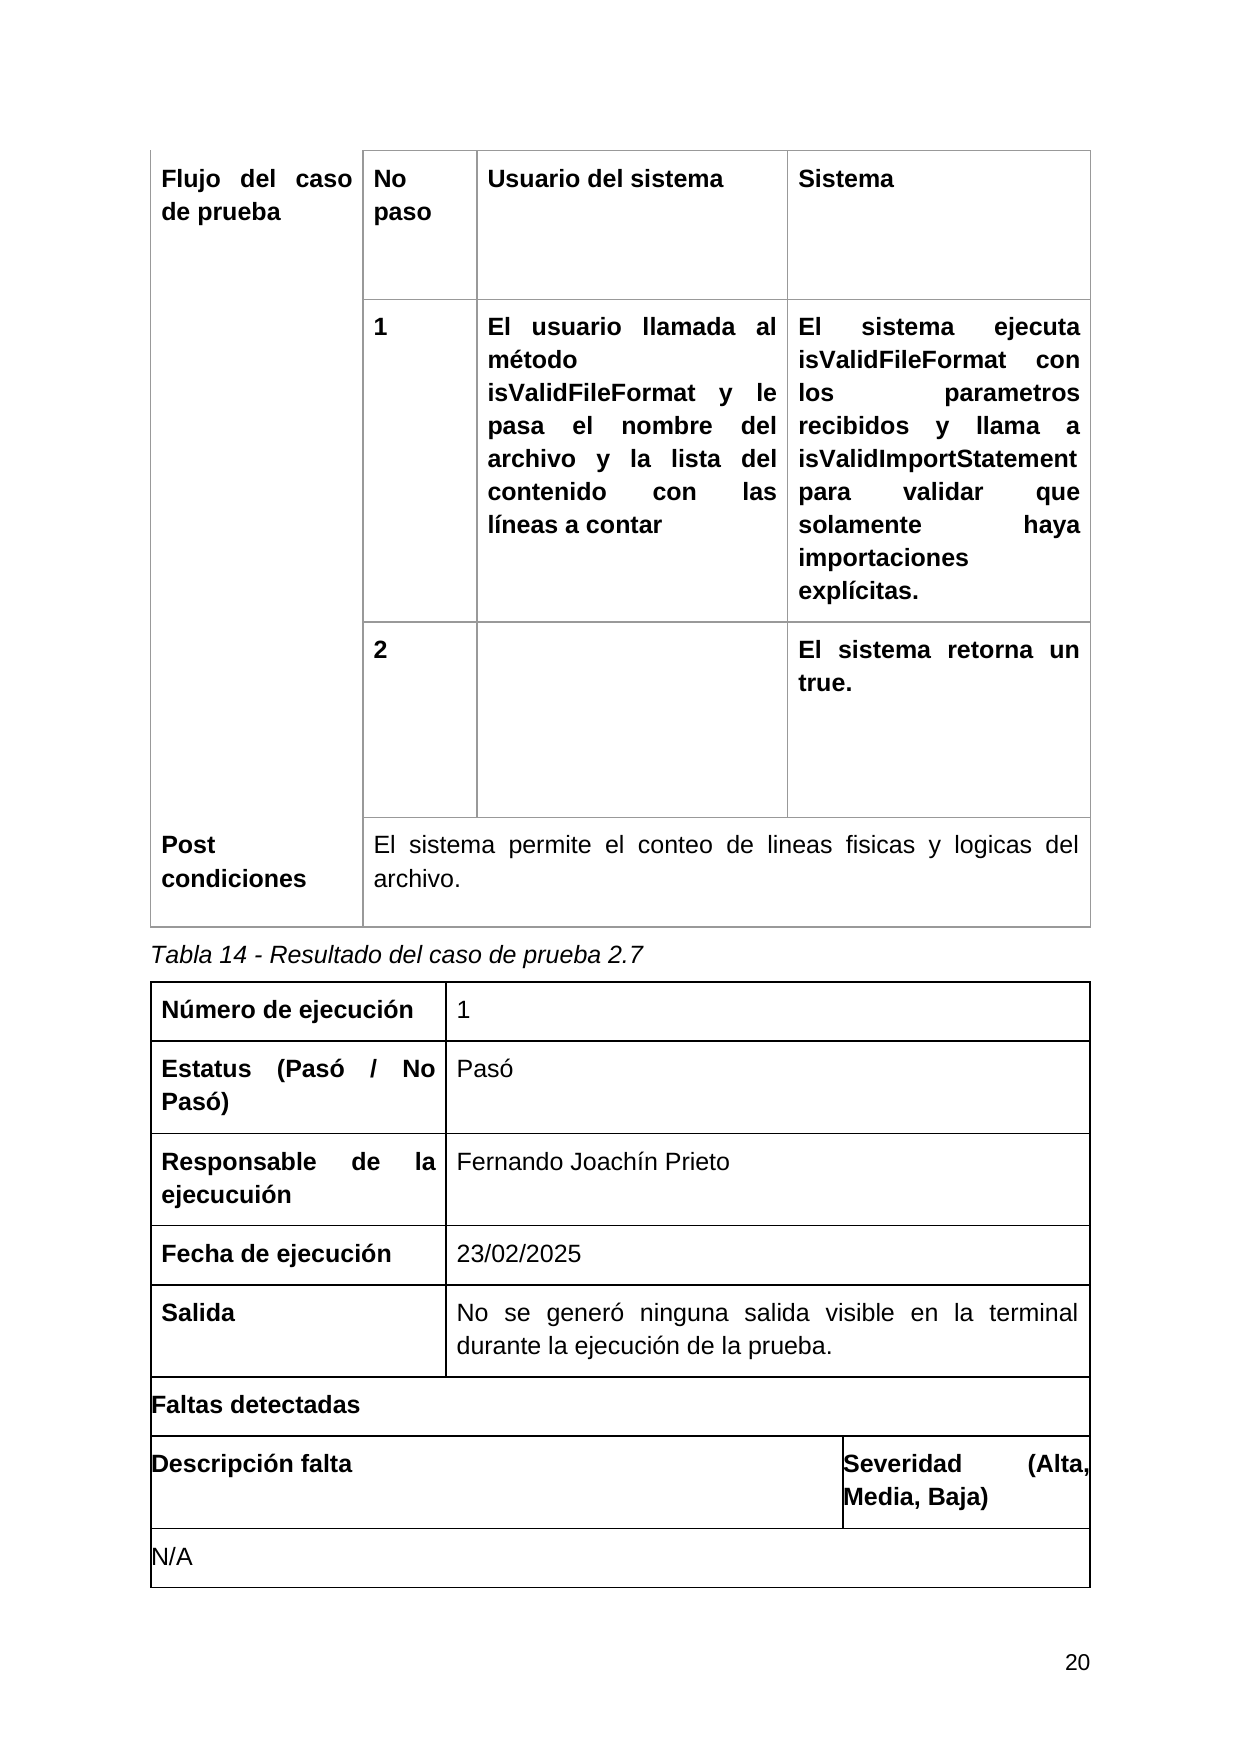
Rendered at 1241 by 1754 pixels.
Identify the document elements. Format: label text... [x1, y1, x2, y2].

table_cell [478, 623, 787, 817]
table_cell 2 [364, 623, 476, 817]
table_cell Responsable de la ejecucuión [152, 1134, 445, 1225]
table_cell El sistema permite el conteo de lineas fisicas y logicas del archivo. [364, 818, 1090, 926]
table_header Número de ejecución [152, 983, 445, 1040]
table_cell El sistema ejecuta isValidFileFormat con los parametros recibidos y llama a isValidImportStatement para validar que solamente haya importaciones explícitas. [788, 300, 1090, 621]
table_cell Faltas detectadas [152, 1378, 1089, 1435]
table_cell Severidad (Alta, Media, Baja) [844, 1437, 1089, 1527]
text Tabla 14 - Resultado del caso de prueba 2.7 [150, 940, 1090, 969]
table_cell 1 [364, 300, 476, 621]
table_cell El sistema retorna un true. [788, 623, 1090, 817]
table_cell N/A [152, 1529, 1089, 1587]
table_cell Fernando Joachín Prieto [447, 1134, 1089, 1225]
table_cell Salida [152, 1286, 445, 1376]
table_header 1 [447, 983, 1089, 1040]
table_cell No paso [364, 151, 476, 298]
table_cell Usuario del sistema [478, 151, 787, 298]
table_cell No se generó ninguna salida visible en la terminal durante la ejecución de la prueba. [447, 1286, 1089, 1376]
table_cell Descripción falta [152, 1437, 842, 1527]
table_cell Fecha de ejecución [152, 1226, 445, 1284]
table_cell Post condiciones [151, 817, 362, 926]
table_cell El usuario llamada al método isValidFileFormat y le pasa el nombre del archivo y la lista del contenido con las líneas a contar [478, 300, 787, 621]
table_cell 23/02/2025 [447, 1226, 1089, 1284]
table_cell Estatus (Pasó / No Pasó) [152, 1042, 445, 1132]
table_cell Flujo del caso de prueba [151, 150, 362, 817]
table_cell Sistema [788, 151, 1090, 298]
table_cell Pasó [447, 1042, 1089, 1132]
